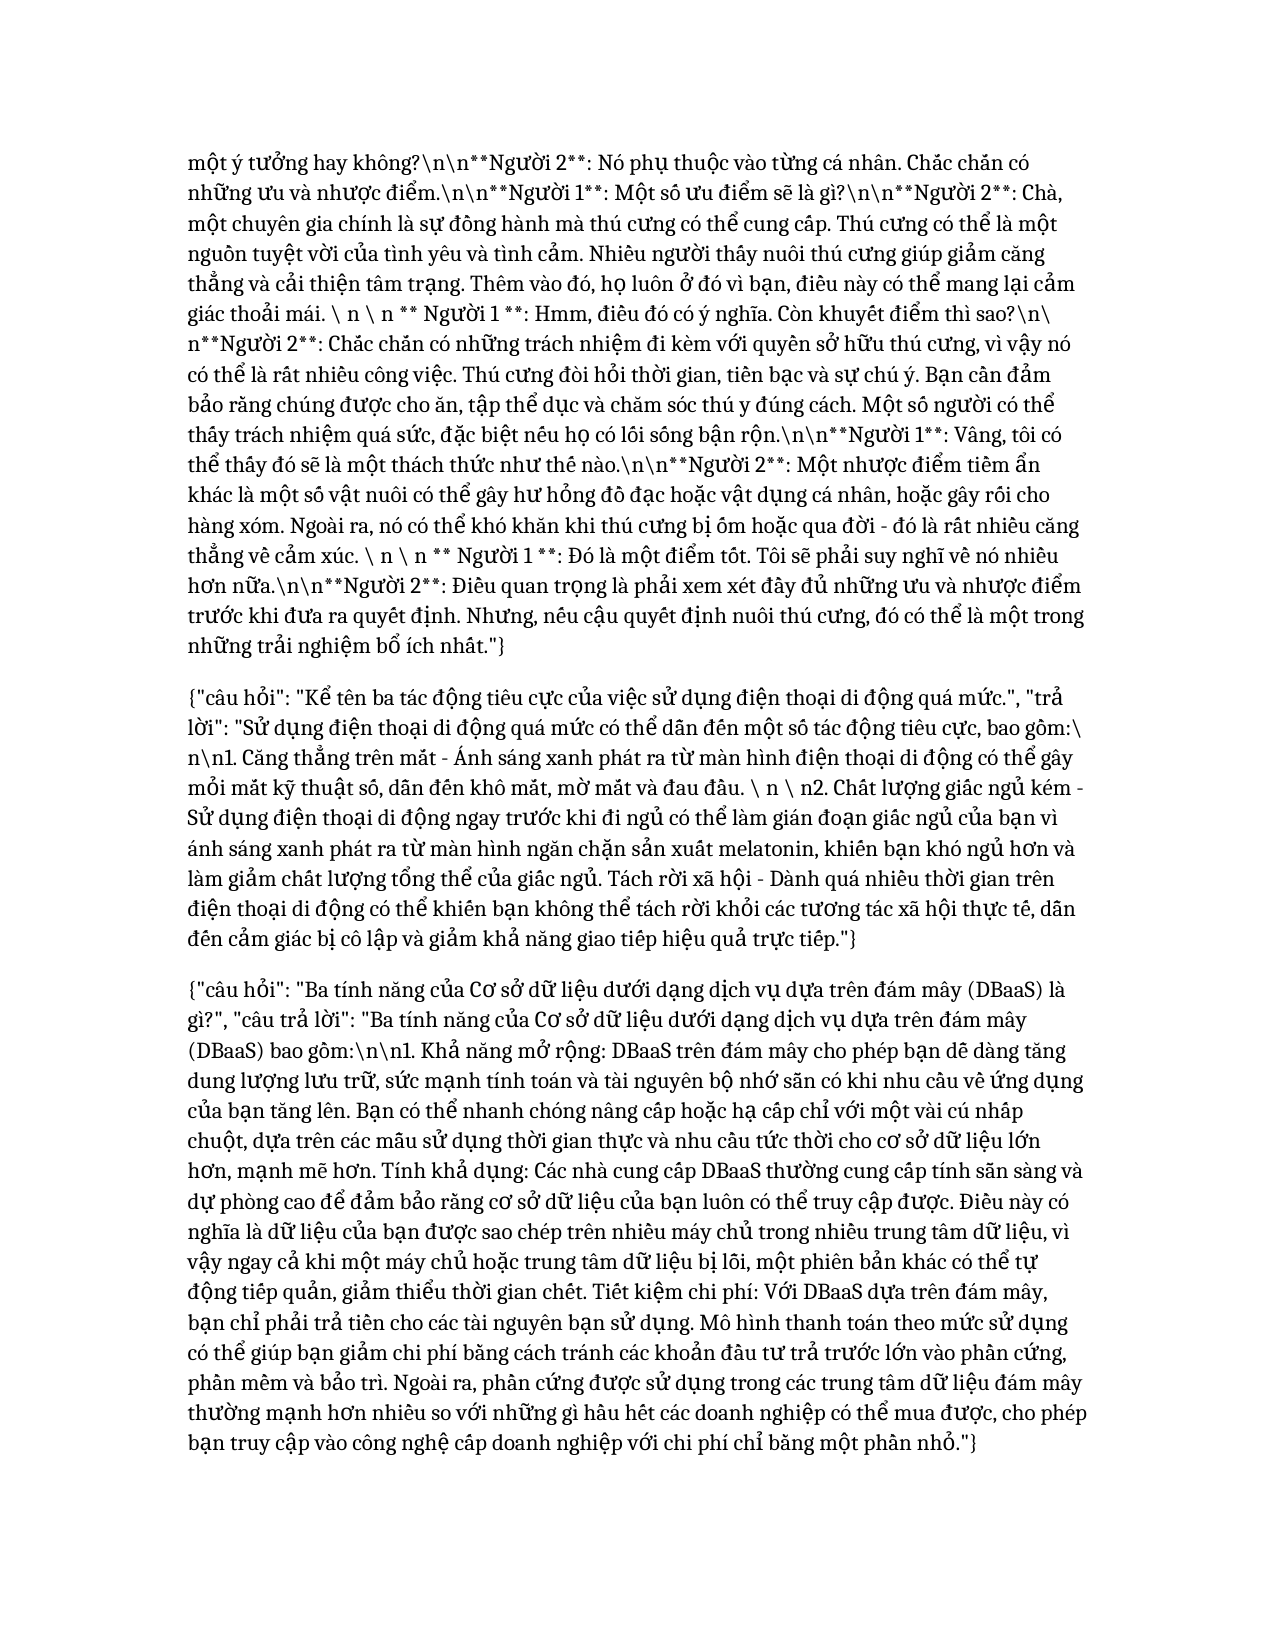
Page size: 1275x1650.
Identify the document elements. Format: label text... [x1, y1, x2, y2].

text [187, 150, 1087, 660]
text {"câu hỏi": "Ba tính năng của Cơ sở dữ liệu dưới dạng dịch vụ dựa trên đám mây (DBaaS) là gì?", "câu trả lời": "Ba tính năng của Cơ sở dữ liệu dưới dạng dịch vụ dựa trên đám mây (DBaaS) bao gồm:\n\n1. Khả năng mở rộng: DBaaS trên đám mây cho phép bạn dễ dàng tăng dung lượng lưu trữ, sức mạnh tính toán và tài nguyên bộ nhớ sẵn có khi nhu cầu về ứng dụng của bạn tăng lên. Bạn có thể nhanh chóng nâng cấp hoặc hạ cấp chỉ với một vài cú nhấp chuột, dựa trên các mẫu sử dụng thời gian thực và nhu cầu tức thời cho cơ sở dữ liệu lớn hơn, mạnh mẽ hơn. Tính khả dụng: Các nhà cung cấp DBaaS thường cung cấp tính sẵn sàng và dự phòng cao để đảm bảo rằng cơ sở dữ liệu của bạn luôn có thể truy cập được. Điều này có nghĩa là dữ liệu của bạn được sao chép trên nhiều máy chủ trong nhiều trung tâm dữ liệu, vì vậy ngay cả khi một máy chủ hoặc trung tâm dữ liệu bị lỗi, một phiên bản khác có thể tự động tiếp quản, giảm thiểu thời gian chết. Tiết kiệm chi phí: Với DBaaS dựa trên đám mây, bạn chỉ phải trả tiền cho các tài nguyên bạn sử dụng. Mô hình thanh toán theo mức sử dụng có thể giúp bạn giảm chi phí bằng cách tránh các khoản đầu tư trả trước lớn vào phần cứng, phần mềm và bảo trì. Ngoài ra, phần cứng được sử dụng trong các trung tâm dữ liệu đám mây thường mạnh hơn nhiều so với những gì hầu hết các doanh nghiệp có thể mua được, cho phép bạn truy cập vào công nghệ cấp doanh nghiệp với chi phí chỉ bằng một phần nhỏ."} [187, 977, 1087, 1457]
text {"câu hỏi": "Kể tên ba tác động tiêu cực của việc sử dụng điện thoại di động quá mức.", "trả lời": "Sử dụng điện thoại di động quá mức có thể dẫn đến một số tác động tiêu cực, bao gồm:\n\n1. Căng thẳng trên mắt - Ánh sáng xanh phát ra từ màn hình điện thoại di động có thể gây mỏi mắt kỹ thuật số, dẫn đến khô mắt, mờ mắt và đau đầu. \ n \ n2. Chất lượng giấc ngủ kém - Sử dụng điện thoại di động ngay trước khi đi ngủ có thể làm gián đoạn giấc ngủ của bạn vì ánh sáng xanh phát ra từ màn hình ngăn chặn sản xuất melatonin, khiến bạn khó ngủ hơn và làm giảm chất lượng tổng thể của giấc ngủ. Tách rời xã hội - Dành quá nhiều thời gian trên điện thoại di động có thể khiến bạn không thể tách rời khỏi các tương tác xã hội thực tế, dẫn đến cảm giác bị cô lập và giảm khả năng giao tiếp hiệu quả trực tiếp."} [187, 684, 1087, 952]
